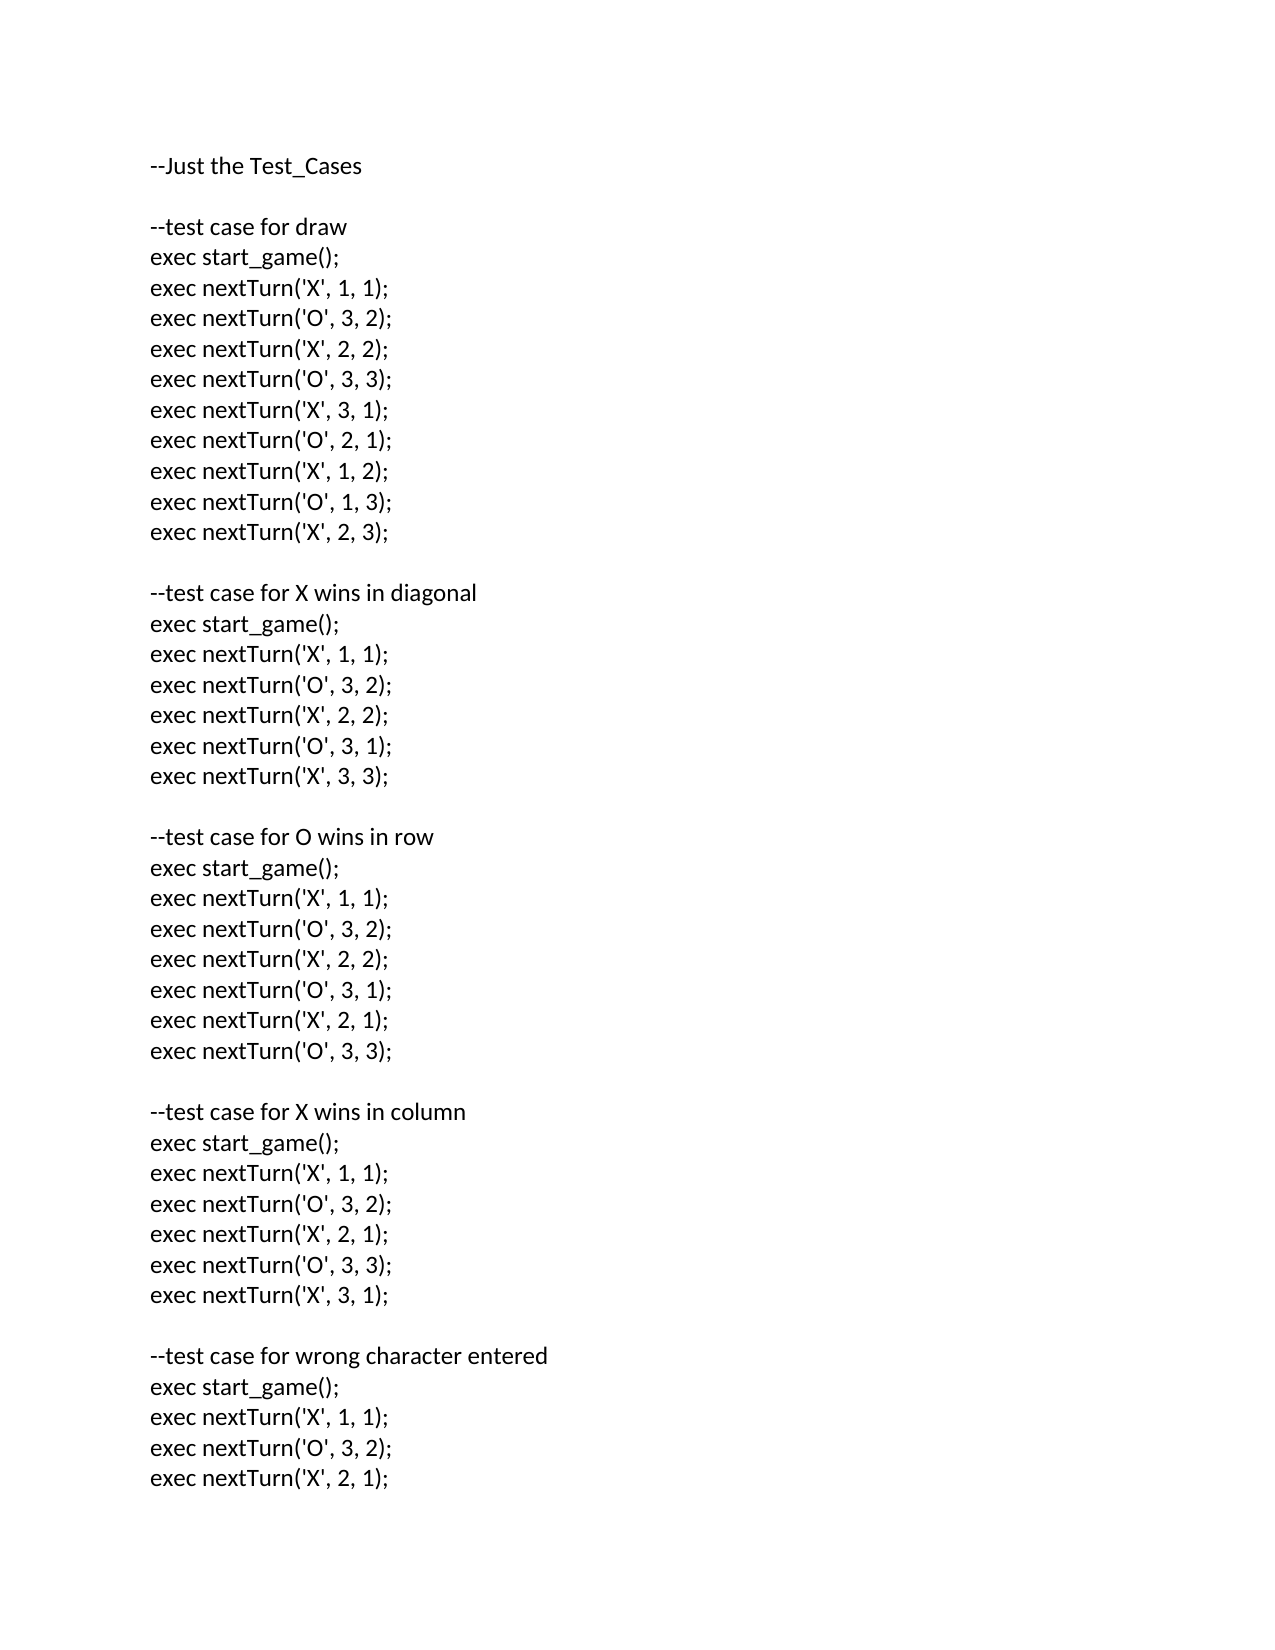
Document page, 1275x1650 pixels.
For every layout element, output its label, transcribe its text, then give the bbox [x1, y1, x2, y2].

text exec start_game(); [150, 242, 1125, 272]
text exec nextTurn('X', 3, 1); [150, 1279, 1125, 1310]
text exec nextTurn('X', 2, 1); [150, 1462, 1125, 1493]
text exec start_game(); [150, 1127, 1125, 1157]
text exec start_game(); [150, 608, 1125, 638]
text exec nextTurn('O', 3, 3); [150, 1035, 1125, 1066]
text exec nextTurn('O', 2, 1); [150, 425, 1125, 455]
text exec nextTurn('X', 1, 1); [150, 882, 1125, 913]
text exec nextTurn('X', 2, 2); [150, 333, 1125, 364]
text exec nextTurn('X', 1, 1); [150, 1401, 1125, 1432]
text exec nextTurn('X', 1, 1); [150, 272, 1125, 303]
text --test case for draw [150, 211, 1125, 242]
text exec nextTurn('O', 3, 2); [150, 303, 1125, 333]
text exec start_game(); [150, 852, 1125, 882]
text exec nextTurn('X', 1, 1); [150, 1157, 1125, 1188]
text exec nextTurn('O', 3, 2); [150, 669, 1125, 699]
text exec nextTurn('O', 1, 3); [150, 486, 1125, 516]
text exec nextTurn('X', 2, 2); [150, 943, 1125, 974]
text --test case for wrong character entered [150, 1340, 1125, 1371]
text exec nextTurn('O', 3, 2); [150, 913, 1125, 943]
text exec nextTurn('X', 1, 1); [150, 638, 1125, 669]
text exec nextTurn('O', 3, 2); [150, 1188, 1125, 1218]
text exec nextTurn('X', 3, 3); [150, 760, 1125, 791]
text exec nextTurn('O', 3, 2); [150, 1432, 1125, 1462]
text exec nextTurn('X', 2, 3); [150, 516, 1125, 547]
text exec nextTurn('X', 2, 2); [150, 699, 1125, 730]
text exec nextTurn('X', 1, 2); [150, 455, 1125, 486]
text --test case for O wins in row [150, 821, 1125, 852]
text exec start_game(); [150, 1371, 1125, 1401]
text exec nextTurn('X', 2, 1); [150, 1004, 1125, 1035]
text exec nextTurn('X', 2, 1); [150, 1218, 1125, 1249]
text --test case for X wins in diagonal [150, 577, 1125, 608]
text --Just the Test_Cases [150, 150, 1125, 181]
text --test case for X wins in column [150, 1096, 1125, 1127]
text exec nextTurn('X', 3, 1); [150, 394, 1125, 425]
text exec nextTurn('O', 3, 3); [150, 1249, 1125, 1279]
text exec nextTurn('O', 3, 3); [150, 364, 1125, 394]
text exec nextTurn('O', 3, 1); [150, 974, 1125, 1004]
text exec nextTurn('O', 3, 1); [150, 730, 1125, 760]
